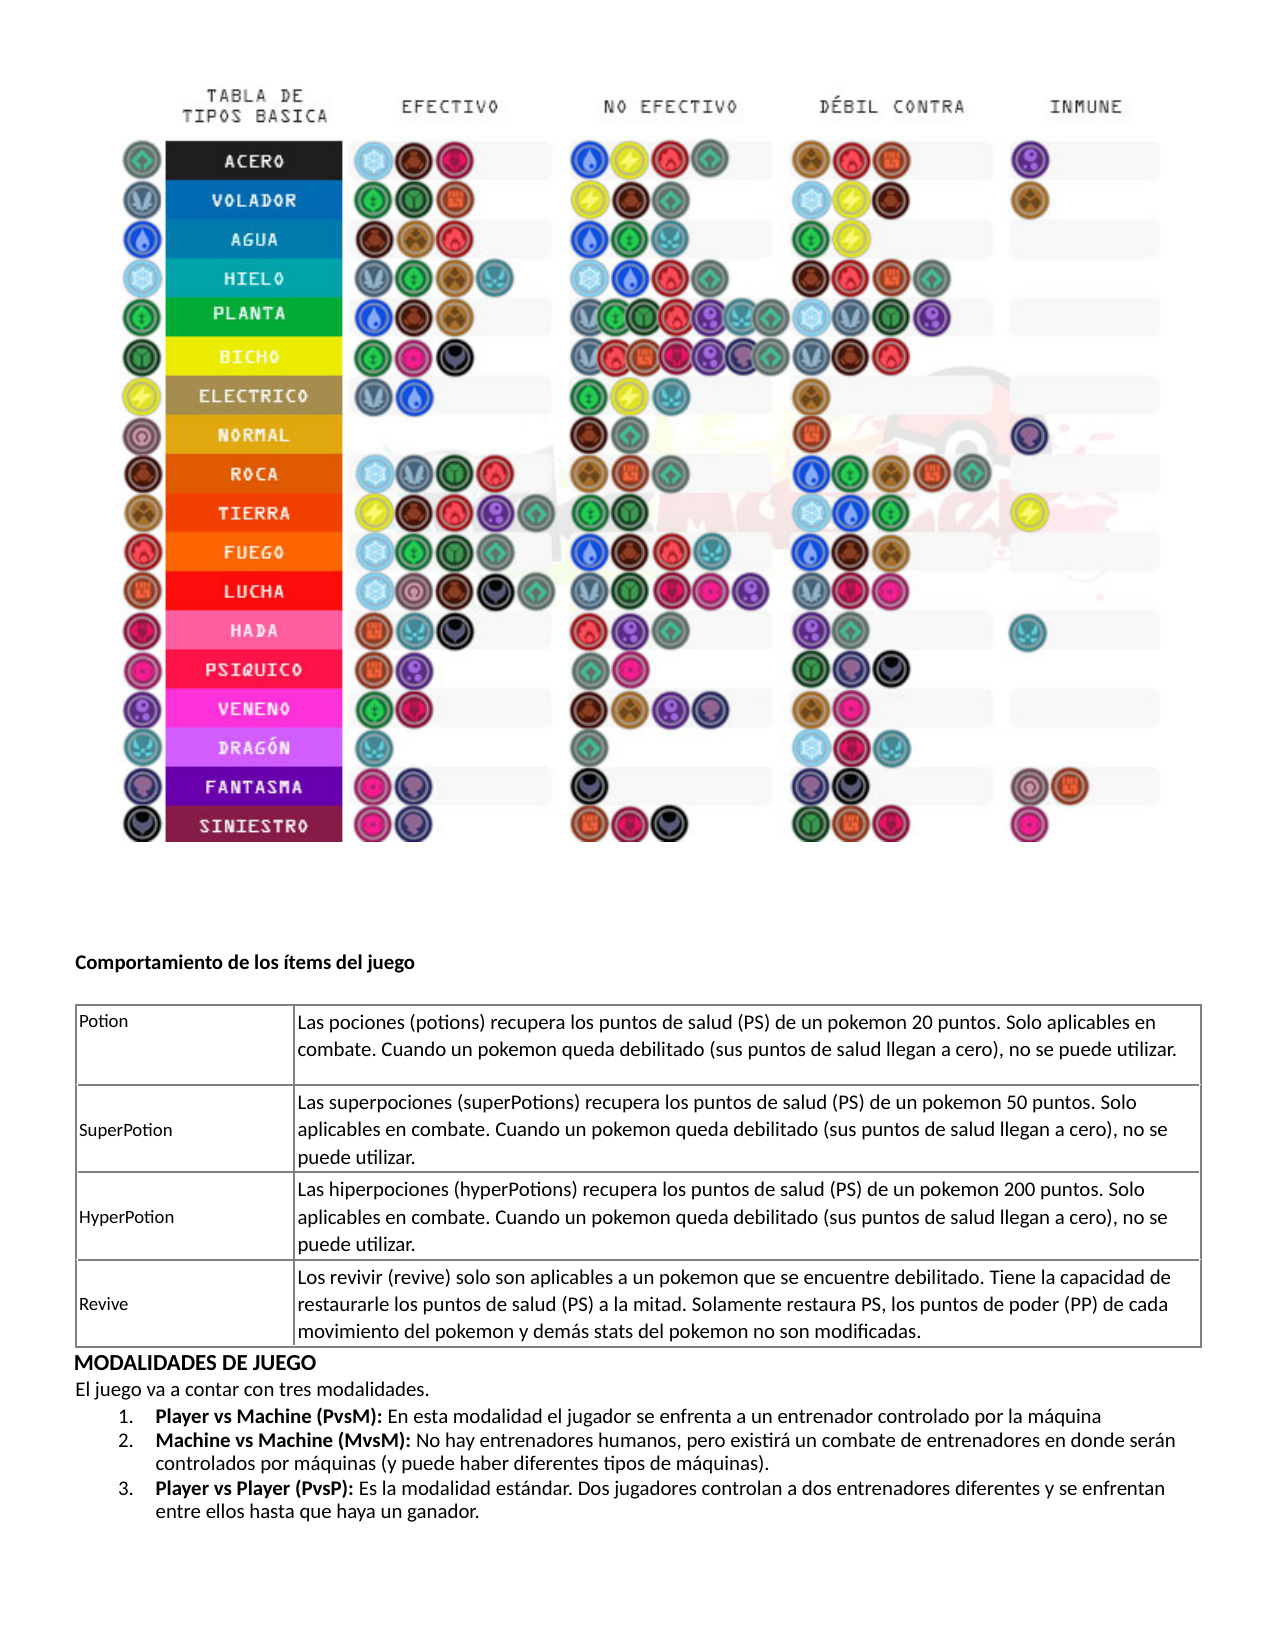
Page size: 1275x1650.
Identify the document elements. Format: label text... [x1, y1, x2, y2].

table_cell Las hiperpociones (hyperPotions) recupera los puntos de salud (PS) de un pokemon 200 puntos. Solo aplicables en combate. Cuando un pokemon queda debilitado (sus puntos de salud llegan a cero), no se puede utilizar. [295, 1171, 1200, 1259]
table_cell Los revivir (revive) solo son aplicables a un pokemon que se encuentre debilitado. Tiene la capacidad de restaurarle los puntos de salud (PS) a la mitad. Solamente restaura PS, los puntos de poder (PP) de cada movimiento del pokemon y demás stats del pokemon no son modificadas. [294, 1259, 1200, 1346]
subtitle MODALIDADES DE JUEGO [74, 1348, 816, 1376]
list Player vs Machine (PvsM): En esta modalidad el jugador se enfrenta a un entrenador controlado por la máquina [118, 1404, 1194, 1428]
text Comportamiento de los ítems del juego [75, 949, 1194, 974]
list Machine vs Machine (MvsM): No hay entrenadores humanos, pero existirá un combate de entrenadores en donde serán controlados por máquinas (y puede haber diferentes tipos de máquinas). [118, 1429, 1194, 1476]
table_cell Las superpociones (superPotions) recupera los puntos de salud (PS) de un pokemon 50 puntos. Solo aplicables en combate. Cuando un pokemon queda debilitado (sus puntos de salud llegan a cero), no se puede utilizar. [295, 1084, 1201, 1171]
table_header Potion [77, 1006, 293, 1084]
picture [119, 75, 1165, 842]
text El juego va a contar con tres modalidades. [75, 1378, 1194, 1401]
table_cell Revive [77, 1261, 294, 1346]
table_cell HyperPotion [77, 1173, 293, 1259]
table_cell SuperPotion [77, 1086, 293, 1171]
table_header Las pociones (potions) recupera los puntos de salud (PS) de un pokemon 20 puntos. Solo aplicables en combate. Cuando un pokemon queda debilitado (sus puntos de salud llegan a cero), no se puede utilizar. [295, 1006, 1200, 1084]
list Player vs Player (PvsP): Es la modalidad estándar. Dos jugadores controlan a dos entrenadores diferentes y se enfrentan entre ellos hasta que haya un ganador. [118, 1477, 1194, 1524]
